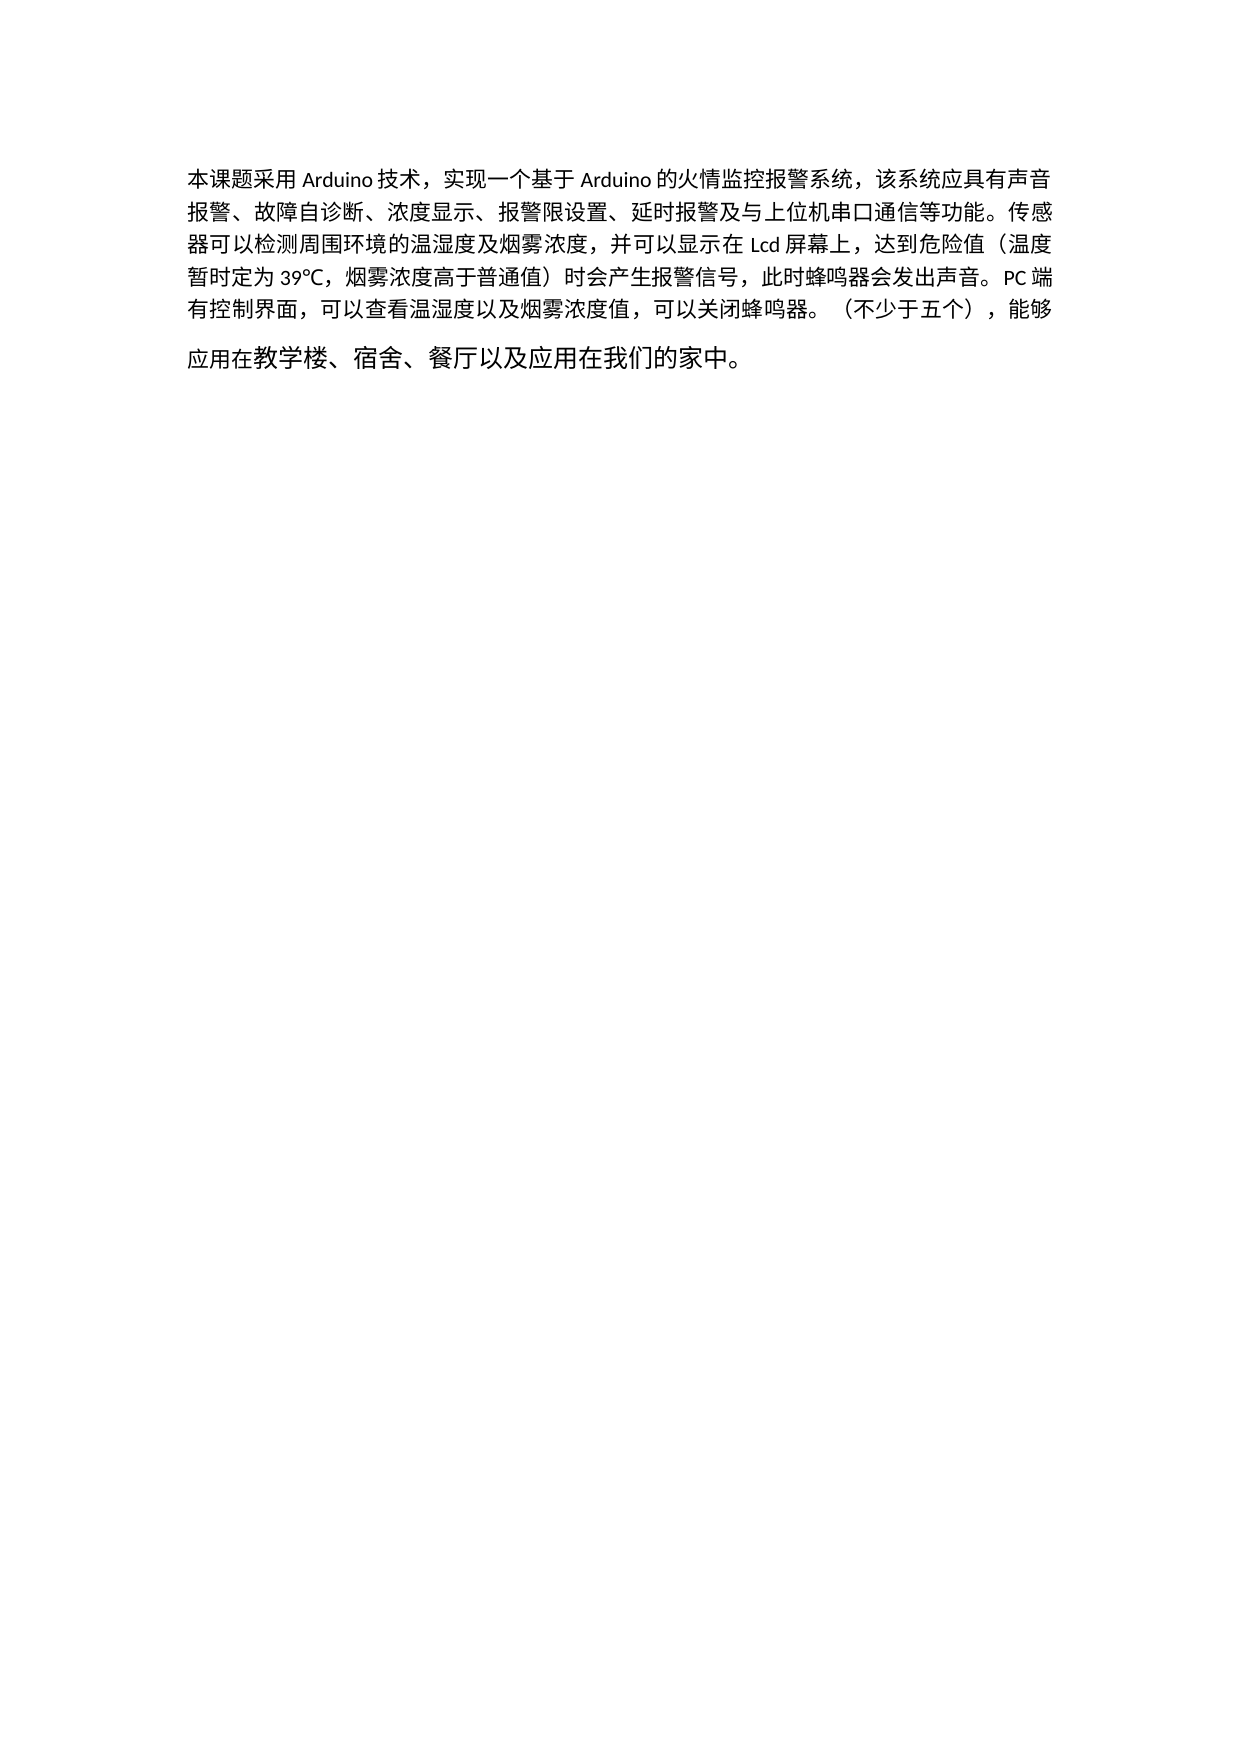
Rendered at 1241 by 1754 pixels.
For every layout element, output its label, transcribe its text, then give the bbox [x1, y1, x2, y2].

text 本课题采用Arduino技术，实现一个基于Arduino的火情监控报警系统，该系统应具有声音报警、故障自诊断、浓度显示、报警限设置、延时报警及与上位机串口通信等功能。传感器可以检测周围环境的温湿度及烟雾浓度，并可以显示在Lcd屏幕上，达到危险值（温度暂时定为39℃，烟雾浓度高于普通值）时会产生报警信号，此时蜂鸣器会发出声音。PC端有控制界面，可以查看温湿度以及烟雾浓度值，可以关闭蜂鸣器。（不少于五个），能够应用在教学楼、宿舍、餐厅以及应用在我们的家中。 [187, 162, 1053, 389]
